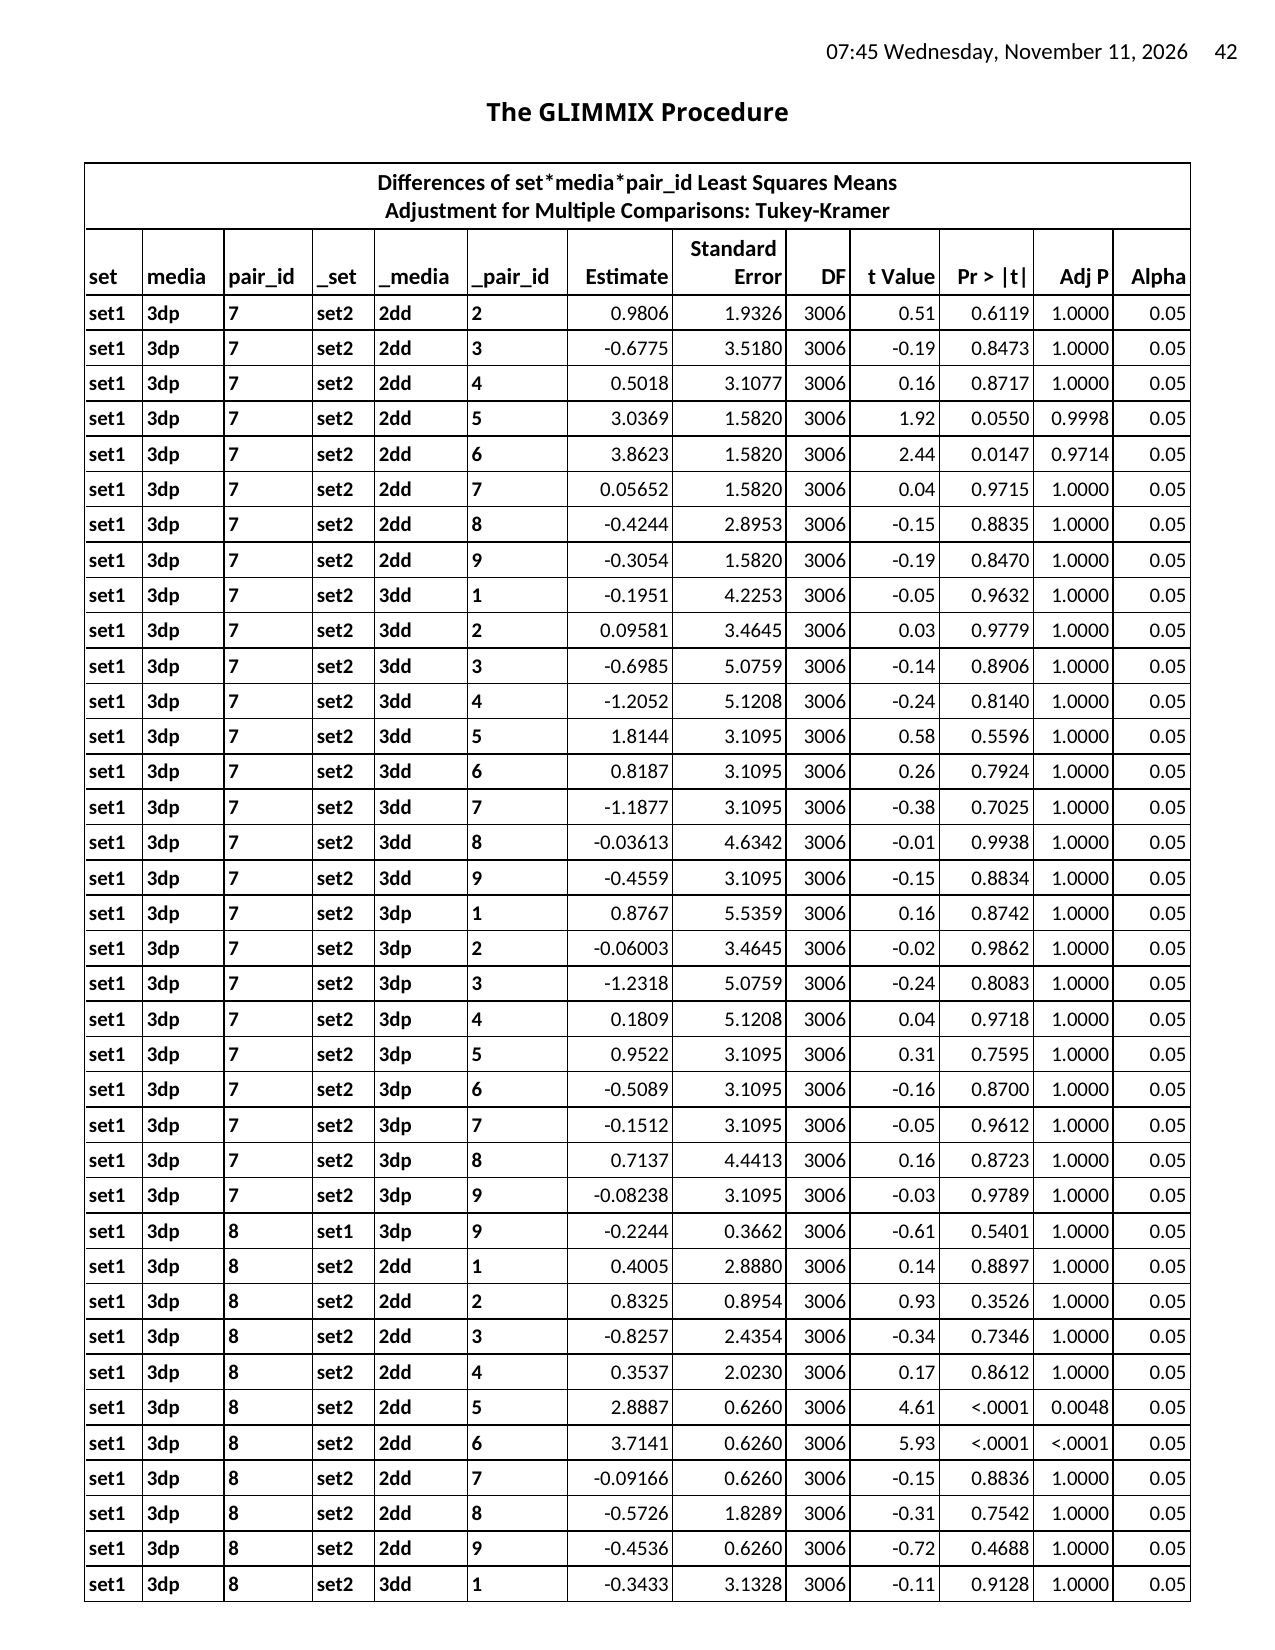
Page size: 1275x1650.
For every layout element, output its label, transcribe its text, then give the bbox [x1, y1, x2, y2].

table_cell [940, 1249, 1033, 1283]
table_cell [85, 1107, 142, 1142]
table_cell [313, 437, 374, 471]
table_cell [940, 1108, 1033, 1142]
table_cell Adj P [1034, 230, 1112, 294]
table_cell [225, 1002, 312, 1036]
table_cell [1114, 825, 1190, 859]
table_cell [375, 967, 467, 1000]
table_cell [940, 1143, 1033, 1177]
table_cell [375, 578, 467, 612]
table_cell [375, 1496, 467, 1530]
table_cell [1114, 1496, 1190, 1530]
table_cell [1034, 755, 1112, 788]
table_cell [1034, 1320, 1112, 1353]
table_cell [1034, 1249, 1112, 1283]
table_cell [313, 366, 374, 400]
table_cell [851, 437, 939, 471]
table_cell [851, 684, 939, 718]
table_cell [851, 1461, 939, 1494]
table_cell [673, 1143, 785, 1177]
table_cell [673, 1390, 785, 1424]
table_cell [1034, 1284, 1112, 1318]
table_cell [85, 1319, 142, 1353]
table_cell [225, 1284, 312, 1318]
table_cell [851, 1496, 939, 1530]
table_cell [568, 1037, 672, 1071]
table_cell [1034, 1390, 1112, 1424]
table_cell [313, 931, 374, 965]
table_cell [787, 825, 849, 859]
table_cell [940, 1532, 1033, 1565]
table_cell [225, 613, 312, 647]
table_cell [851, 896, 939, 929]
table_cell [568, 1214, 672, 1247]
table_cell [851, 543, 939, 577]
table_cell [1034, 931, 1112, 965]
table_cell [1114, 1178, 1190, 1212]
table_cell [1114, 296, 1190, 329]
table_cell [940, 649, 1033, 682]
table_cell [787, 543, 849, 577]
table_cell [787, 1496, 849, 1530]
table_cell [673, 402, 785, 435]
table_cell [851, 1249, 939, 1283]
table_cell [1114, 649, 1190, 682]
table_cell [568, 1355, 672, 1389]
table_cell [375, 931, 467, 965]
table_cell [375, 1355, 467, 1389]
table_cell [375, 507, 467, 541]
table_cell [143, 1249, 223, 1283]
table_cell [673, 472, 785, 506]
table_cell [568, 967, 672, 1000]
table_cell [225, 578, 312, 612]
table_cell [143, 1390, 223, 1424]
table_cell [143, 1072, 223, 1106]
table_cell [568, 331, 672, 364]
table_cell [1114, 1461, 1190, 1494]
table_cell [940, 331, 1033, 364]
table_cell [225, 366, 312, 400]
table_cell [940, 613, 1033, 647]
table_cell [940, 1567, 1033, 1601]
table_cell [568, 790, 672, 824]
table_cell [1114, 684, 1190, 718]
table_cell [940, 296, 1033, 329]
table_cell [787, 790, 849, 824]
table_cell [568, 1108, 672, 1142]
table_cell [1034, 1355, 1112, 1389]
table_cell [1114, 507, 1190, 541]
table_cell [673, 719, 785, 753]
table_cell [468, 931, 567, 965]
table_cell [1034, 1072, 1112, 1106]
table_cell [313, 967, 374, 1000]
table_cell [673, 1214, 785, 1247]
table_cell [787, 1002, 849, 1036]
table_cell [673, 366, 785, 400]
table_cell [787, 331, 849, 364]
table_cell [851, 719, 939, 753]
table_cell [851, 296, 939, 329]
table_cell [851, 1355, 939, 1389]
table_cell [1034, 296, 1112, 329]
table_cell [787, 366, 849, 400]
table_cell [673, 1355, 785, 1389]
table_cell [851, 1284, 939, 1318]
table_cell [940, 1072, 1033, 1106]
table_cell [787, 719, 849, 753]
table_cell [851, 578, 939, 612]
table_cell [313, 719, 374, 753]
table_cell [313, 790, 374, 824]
table_cell _set [313, 230, 374, 294]
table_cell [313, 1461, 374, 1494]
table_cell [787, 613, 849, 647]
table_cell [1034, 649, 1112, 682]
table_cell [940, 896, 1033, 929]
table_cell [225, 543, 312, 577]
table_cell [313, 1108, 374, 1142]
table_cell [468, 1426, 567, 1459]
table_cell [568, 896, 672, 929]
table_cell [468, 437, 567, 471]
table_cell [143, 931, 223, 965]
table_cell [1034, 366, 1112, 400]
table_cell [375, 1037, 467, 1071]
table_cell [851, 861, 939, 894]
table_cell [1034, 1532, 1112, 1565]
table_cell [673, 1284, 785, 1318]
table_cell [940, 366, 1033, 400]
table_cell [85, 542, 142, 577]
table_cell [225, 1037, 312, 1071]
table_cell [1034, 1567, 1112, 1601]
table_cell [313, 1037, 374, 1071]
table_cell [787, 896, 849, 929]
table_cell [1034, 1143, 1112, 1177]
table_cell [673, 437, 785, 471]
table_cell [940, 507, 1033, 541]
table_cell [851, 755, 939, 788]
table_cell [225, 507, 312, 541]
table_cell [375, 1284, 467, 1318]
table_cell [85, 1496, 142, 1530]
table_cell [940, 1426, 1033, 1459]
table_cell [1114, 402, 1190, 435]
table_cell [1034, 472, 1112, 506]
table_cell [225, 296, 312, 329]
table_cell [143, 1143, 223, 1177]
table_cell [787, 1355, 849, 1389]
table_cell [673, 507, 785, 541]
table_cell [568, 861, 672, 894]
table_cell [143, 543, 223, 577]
table_cell Pr > |t| [940, 230, 1033, 294]
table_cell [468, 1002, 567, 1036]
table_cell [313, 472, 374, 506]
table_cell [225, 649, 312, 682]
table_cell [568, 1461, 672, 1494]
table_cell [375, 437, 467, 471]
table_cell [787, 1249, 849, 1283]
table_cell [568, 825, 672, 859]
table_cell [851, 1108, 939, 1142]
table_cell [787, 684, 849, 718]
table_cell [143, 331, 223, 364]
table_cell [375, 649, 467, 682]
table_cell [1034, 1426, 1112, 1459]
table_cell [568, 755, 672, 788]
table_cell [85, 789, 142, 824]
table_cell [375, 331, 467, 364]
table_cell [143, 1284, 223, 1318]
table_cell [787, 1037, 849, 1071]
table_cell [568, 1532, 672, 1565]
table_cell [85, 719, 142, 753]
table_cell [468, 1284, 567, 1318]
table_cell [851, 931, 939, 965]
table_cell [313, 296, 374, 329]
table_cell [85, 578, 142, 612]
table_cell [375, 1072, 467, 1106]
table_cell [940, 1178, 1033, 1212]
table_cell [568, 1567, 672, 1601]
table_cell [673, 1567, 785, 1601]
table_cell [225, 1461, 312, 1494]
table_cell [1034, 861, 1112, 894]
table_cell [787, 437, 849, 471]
table_cell _pair_id [468, 230, 567, 294]
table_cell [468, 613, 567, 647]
table_cell media [143, 230, 223, 294]
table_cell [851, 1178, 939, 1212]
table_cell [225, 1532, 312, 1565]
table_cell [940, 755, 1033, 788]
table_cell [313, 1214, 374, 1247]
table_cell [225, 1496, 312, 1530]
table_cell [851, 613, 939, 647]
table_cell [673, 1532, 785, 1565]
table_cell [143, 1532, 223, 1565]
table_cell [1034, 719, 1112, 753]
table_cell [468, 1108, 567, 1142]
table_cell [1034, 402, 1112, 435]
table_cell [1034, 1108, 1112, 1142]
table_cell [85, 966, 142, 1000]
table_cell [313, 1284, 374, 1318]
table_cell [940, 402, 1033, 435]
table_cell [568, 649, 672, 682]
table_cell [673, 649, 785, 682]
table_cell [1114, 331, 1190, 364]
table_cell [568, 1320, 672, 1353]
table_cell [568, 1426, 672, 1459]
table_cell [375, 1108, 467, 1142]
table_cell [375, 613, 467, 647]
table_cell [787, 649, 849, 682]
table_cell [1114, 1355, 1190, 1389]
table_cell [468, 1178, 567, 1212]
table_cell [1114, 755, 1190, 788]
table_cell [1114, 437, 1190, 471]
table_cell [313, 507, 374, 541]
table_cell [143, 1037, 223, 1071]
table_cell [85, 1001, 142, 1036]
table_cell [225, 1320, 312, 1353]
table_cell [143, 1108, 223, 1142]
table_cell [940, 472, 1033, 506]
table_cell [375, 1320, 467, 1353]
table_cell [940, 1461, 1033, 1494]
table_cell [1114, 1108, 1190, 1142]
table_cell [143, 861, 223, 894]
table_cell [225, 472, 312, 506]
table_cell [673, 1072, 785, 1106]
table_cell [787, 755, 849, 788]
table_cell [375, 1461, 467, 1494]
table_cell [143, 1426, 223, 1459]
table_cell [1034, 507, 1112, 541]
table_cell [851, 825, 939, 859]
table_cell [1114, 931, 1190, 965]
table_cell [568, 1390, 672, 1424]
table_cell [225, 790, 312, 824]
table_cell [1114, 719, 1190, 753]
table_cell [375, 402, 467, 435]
table_cell _media [375, 230, 467, 294]
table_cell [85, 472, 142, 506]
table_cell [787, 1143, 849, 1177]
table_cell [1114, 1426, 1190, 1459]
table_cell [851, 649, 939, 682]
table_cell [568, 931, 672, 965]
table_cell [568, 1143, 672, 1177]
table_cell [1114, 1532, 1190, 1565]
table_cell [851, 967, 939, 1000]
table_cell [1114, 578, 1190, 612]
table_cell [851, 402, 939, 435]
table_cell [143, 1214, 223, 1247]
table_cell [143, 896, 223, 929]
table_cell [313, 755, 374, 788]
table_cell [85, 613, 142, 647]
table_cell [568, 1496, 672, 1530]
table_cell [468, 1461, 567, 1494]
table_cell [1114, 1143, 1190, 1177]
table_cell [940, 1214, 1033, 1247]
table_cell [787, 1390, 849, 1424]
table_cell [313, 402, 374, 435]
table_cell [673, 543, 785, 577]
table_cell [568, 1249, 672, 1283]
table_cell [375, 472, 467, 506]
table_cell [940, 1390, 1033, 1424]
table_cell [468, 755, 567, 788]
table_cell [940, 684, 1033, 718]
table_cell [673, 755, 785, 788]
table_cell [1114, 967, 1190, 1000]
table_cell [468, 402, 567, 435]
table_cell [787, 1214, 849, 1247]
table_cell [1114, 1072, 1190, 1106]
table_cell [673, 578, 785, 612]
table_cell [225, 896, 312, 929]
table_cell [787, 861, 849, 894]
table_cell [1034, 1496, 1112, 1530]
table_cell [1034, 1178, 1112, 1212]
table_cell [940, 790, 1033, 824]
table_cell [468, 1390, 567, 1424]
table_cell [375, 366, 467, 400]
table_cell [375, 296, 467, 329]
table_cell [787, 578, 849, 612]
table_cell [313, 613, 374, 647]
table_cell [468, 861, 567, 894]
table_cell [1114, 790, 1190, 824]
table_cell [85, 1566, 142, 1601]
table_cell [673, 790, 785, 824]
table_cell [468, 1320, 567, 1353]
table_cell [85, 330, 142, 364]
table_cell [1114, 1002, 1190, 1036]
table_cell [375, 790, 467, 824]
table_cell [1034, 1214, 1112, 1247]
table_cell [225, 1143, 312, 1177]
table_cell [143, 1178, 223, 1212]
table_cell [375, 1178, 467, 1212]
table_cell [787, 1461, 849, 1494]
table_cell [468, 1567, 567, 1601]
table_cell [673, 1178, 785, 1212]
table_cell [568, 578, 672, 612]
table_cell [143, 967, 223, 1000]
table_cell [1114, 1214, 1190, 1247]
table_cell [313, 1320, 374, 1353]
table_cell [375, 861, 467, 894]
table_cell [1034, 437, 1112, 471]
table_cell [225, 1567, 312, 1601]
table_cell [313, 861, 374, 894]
table_cell Standard Error [673, 230, 785, 294]
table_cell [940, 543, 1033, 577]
table_cell t Value [851, 230, 939, 294]
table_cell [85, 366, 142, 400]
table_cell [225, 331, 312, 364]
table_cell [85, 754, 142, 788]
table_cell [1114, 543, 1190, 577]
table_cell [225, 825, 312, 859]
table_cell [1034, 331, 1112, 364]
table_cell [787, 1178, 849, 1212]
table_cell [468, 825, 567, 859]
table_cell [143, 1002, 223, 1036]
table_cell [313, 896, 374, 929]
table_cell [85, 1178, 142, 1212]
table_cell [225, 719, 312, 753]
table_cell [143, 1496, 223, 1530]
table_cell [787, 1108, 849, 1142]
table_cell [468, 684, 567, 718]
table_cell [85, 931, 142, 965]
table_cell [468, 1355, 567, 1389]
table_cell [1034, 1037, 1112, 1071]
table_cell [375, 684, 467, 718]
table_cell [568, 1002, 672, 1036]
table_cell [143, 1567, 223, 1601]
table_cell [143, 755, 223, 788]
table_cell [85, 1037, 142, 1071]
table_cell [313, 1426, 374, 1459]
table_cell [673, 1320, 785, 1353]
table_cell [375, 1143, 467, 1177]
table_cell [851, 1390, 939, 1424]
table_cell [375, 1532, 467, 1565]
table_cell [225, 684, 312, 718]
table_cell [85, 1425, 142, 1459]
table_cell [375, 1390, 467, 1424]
table_header Differences of set*media*pair_id Least Squares Means Adjustment for Multiple Comparisons: Tukey-Kramer [85, 164, 1190, 228]
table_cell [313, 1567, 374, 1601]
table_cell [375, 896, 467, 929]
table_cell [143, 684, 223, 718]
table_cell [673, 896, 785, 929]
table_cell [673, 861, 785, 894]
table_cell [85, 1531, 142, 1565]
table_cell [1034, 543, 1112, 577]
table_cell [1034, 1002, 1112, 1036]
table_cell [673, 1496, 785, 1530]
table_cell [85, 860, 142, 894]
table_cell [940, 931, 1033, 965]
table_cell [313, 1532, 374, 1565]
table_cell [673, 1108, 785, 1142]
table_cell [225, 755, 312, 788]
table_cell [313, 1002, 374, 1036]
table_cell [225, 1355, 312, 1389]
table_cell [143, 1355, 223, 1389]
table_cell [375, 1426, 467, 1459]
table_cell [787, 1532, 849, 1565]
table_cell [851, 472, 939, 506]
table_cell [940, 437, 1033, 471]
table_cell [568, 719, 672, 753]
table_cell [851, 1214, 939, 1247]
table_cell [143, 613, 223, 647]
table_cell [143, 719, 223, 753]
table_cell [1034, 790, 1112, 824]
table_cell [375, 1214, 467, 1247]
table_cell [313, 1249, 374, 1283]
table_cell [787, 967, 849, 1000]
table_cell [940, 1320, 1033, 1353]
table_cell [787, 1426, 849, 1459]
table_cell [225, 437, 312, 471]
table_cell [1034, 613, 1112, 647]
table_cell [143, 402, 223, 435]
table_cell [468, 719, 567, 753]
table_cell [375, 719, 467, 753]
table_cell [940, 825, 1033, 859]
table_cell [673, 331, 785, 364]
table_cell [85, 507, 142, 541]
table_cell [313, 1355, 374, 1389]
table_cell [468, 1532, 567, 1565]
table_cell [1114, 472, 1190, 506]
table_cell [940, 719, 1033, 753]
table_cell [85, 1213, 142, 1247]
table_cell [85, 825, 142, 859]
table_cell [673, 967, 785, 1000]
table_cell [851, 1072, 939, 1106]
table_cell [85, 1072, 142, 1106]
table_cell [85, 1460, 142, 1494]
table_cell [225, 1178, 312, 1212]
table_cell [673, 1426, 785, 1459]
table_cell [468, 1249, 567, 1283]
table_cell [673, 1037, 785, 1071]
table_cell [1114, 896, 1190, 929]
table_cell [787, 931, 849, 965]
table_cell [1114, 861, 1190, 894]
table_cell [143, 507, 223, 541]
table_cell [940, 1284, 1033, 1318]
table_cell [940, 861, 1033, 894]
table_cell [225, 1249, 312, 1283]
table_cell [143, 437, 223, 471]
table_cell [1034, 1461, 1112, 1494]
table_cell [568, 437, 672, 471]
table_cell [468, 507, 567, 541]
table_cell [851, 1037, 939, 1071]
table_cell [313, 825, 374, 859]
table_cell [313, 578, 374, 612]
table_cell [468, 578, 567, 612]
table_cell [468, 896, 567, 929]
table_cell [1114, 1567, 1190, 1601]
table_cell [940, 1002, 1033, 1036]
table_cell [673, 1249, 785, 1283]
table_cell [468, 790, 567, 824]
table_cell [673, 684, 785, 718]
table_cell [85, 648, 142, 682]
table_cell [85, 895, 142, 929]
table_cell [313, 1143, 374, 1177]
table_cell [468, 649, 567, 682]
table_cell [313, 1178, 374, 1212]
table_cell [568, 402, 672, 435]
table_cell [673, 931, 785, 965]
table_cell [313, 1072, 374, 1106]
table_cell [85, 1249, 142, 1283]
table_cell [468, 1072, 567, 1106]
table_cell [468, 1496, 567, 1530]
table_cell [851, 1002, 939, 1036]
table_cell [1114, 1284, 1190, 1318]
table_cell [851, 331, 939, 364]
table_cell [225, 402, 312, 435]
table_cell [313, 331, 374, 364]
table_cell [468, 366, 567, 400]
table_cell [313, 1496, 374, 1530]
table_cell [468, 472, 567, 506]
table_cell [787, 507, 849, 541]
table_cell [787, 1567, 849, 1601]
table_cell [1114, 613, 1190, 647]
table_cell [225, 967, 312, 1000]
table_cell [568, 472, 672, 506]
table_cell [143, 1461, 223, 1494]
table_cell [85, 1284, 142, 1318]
table_cell Estimate [568, 230, 672, 294]
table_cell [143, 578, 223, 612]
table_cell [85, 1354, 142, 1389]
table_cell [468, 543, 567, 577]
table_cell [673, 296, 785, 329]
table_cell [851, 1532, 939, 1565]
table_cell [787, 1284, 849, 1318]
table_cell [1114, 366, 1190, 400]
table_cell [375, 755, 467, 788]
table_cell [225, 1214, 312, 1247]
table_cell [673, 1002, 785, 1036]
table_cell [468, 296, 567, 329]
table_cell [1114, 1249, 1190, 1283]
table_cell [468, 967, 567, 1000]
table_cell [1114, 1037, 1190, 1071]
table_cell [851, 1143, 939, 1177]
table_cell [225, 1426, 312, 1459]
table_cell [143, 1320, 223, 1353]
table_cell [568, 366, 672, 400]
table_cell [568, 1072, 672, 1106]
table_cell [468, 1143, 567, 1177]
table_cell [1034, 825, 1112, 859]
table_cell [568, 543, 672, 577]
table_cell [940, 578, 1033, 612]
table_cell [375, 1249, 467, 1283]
table_cell pair_id [225, 230, 312, 294]
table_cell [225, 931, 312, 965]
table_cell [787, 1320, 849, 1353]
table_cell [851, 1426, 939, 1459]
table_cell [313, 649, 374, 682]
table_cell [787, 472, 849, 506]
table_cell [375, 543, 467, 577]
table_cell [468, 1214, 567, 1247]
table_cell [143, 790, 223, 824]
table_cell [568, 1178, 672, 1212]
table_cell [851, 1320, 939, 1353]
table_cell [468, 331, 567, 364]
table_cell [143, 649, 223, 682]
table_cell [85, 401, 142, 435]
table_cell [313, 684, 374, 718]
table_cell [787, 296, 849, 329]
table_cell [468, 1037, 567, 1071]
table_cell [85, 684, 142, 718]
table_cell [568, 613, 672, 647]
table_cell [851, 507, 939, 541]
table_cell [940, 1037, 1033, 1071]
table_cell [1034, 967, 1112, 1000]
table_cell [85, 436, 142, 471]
table_cell DF [787, 230, 849, 294]
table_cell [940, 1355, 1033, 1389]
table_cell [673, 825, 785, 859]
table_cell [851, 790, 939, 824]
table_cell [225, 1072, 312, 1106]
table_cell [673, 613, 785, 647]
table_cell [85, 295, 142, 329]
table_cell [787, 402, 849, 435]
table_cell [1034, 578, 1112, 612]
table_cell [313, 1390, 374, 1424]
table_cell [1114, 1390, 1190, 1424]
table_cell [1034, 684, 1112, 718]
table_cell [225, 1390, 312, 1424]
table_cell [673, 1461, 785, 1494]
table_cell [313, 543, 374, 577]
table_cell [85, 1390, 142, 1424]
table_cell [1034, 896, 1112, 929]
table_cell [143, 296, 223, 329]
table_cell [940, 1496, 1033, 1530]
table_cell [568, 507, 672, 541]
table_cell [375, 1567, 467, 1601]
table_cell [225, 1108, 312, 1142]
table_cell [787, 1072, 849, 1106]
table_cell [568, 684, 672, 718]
table_cell set [85, 229, 142, 294]
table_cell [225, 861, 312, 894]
table_cell Alpha [1114, 230, 1190, 294]
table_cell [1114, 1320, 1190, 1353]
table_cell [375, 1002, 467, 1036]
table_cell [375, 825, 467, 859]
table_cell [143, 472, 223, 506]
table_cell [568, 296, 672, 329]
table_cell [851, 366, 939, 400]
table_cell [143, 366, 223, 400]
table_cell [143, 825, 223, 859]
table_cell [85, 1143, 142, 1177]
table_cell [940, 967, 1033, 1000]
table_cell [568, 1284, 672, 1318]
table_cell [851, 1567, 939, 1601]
